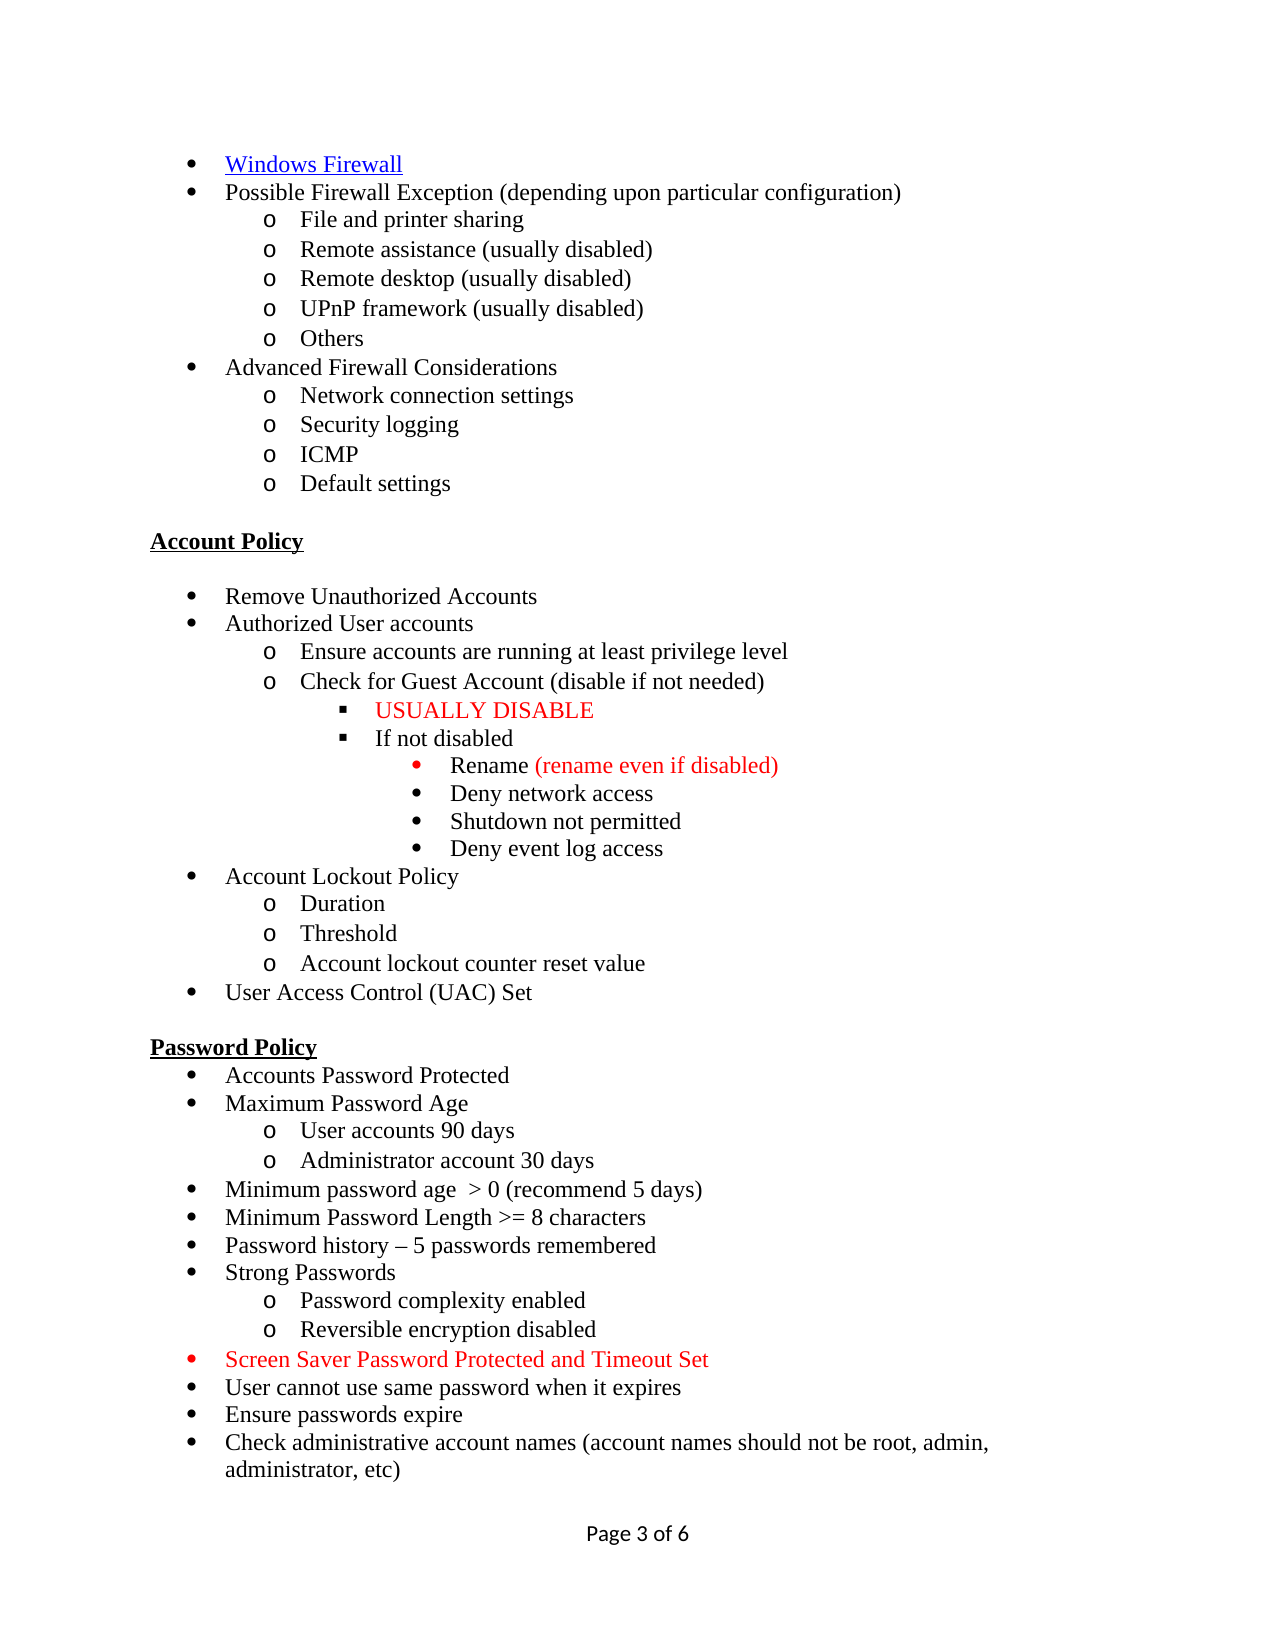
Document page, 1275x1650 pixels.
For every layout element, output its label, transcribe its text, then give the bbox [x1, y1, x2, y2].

list ICMP [262, 440, 1125, 469]
list If not disabled [337, 724, 1125, 751]
list Remove Unauthorized Accounts [187, 582, 1125, 609]
list Password complexity enabled [262, 1286, 1125, 1315]
list Windows Firewall [187, 150, 1125, 178]
list Reversible encryption disabled [262, 1315, 1125, 1345]
list Check administrative account names (account names should not be root, admin, administrator, etc) [187, 1428, 1125, 1483]
list Advanced Firewall Considerations [187, 353, 1125, 381]
list Shutdown not permitted [412, 807, 1125, 834]
list Threshold [262, 919, 1125, 949]
list User Access Control (UAC) Set [187, 978, 1125, 1006]
list Others [262, 323, 1125, 353]
list Password history – 5 passwords remembered [187, 1231, 1125, 1258]
list File and printer sharing [262, 205, 1125, 235]
list Minimum password age > 0 (recommend 5 days) [187, 1175, 1125, 1203]
list Ensure accounts are running at least privilege level [262, 637, 1125, 667]
list Check for Guest Account (disable if not needed) [262, 667, 1125, 696]
list Rename (rename even if disabled) [412, 751, 1125, 779]
list Administrator account 30 days [262, 1146, 1125, 1175]
list Deny network access [412, 779, 1125, 807]
list Security logging [262, 410, 1125, 440]
list User accounts 90 days [262, 1116, 1125, 1146]
list Minimum Password Length >= 8 characters [187, 1203, 1125, 1231]
list Account Lockout Policy [187, 862, 1125, 889]
list Duration [262, 889, 1125, 919]
list Possible Firewall Exception (depending upon particular configuration) [187, 178, 1125, 205]
list Account lockout counter reset value [262, 949, 1125, 978]
list Authorized User accounts [187, 609, 1125, 637]
list Network connection settings [262, 381, 1125, 410]
list Deny event log access [412, 834, 1125, 862]
list USUALLY DISABLE [337, 696, 1125, 724]
text Password Policy [150, 1033, 1125, 1061]
list Remote assistance (usually disabled) [262, 235, 1125, 264]
list Screen Saver Password Protected and Timeout Set [187, 1345, 1125, 1373]
list Default settings [262, 469, 1125, 499]
text Account Policy [150, 527, 1125, 554]
list Maximum Password Age [187, 1089, 1125, 1116]
list UPnP framework (usually disabled) [262, 294, 1125, 323]
list Remote desktop (usually disabled) [262, 264, 1125, 294]
list Ensure passwords expire [187, 1400, 1125, 1428]
list User cannot use same password when it expires [187, 1373, 1125, 1400]
list Accounts Password Protected [187, 1061, 1125, 1089]
list Strong Passwords [187, 1258, 1125, 1286]
